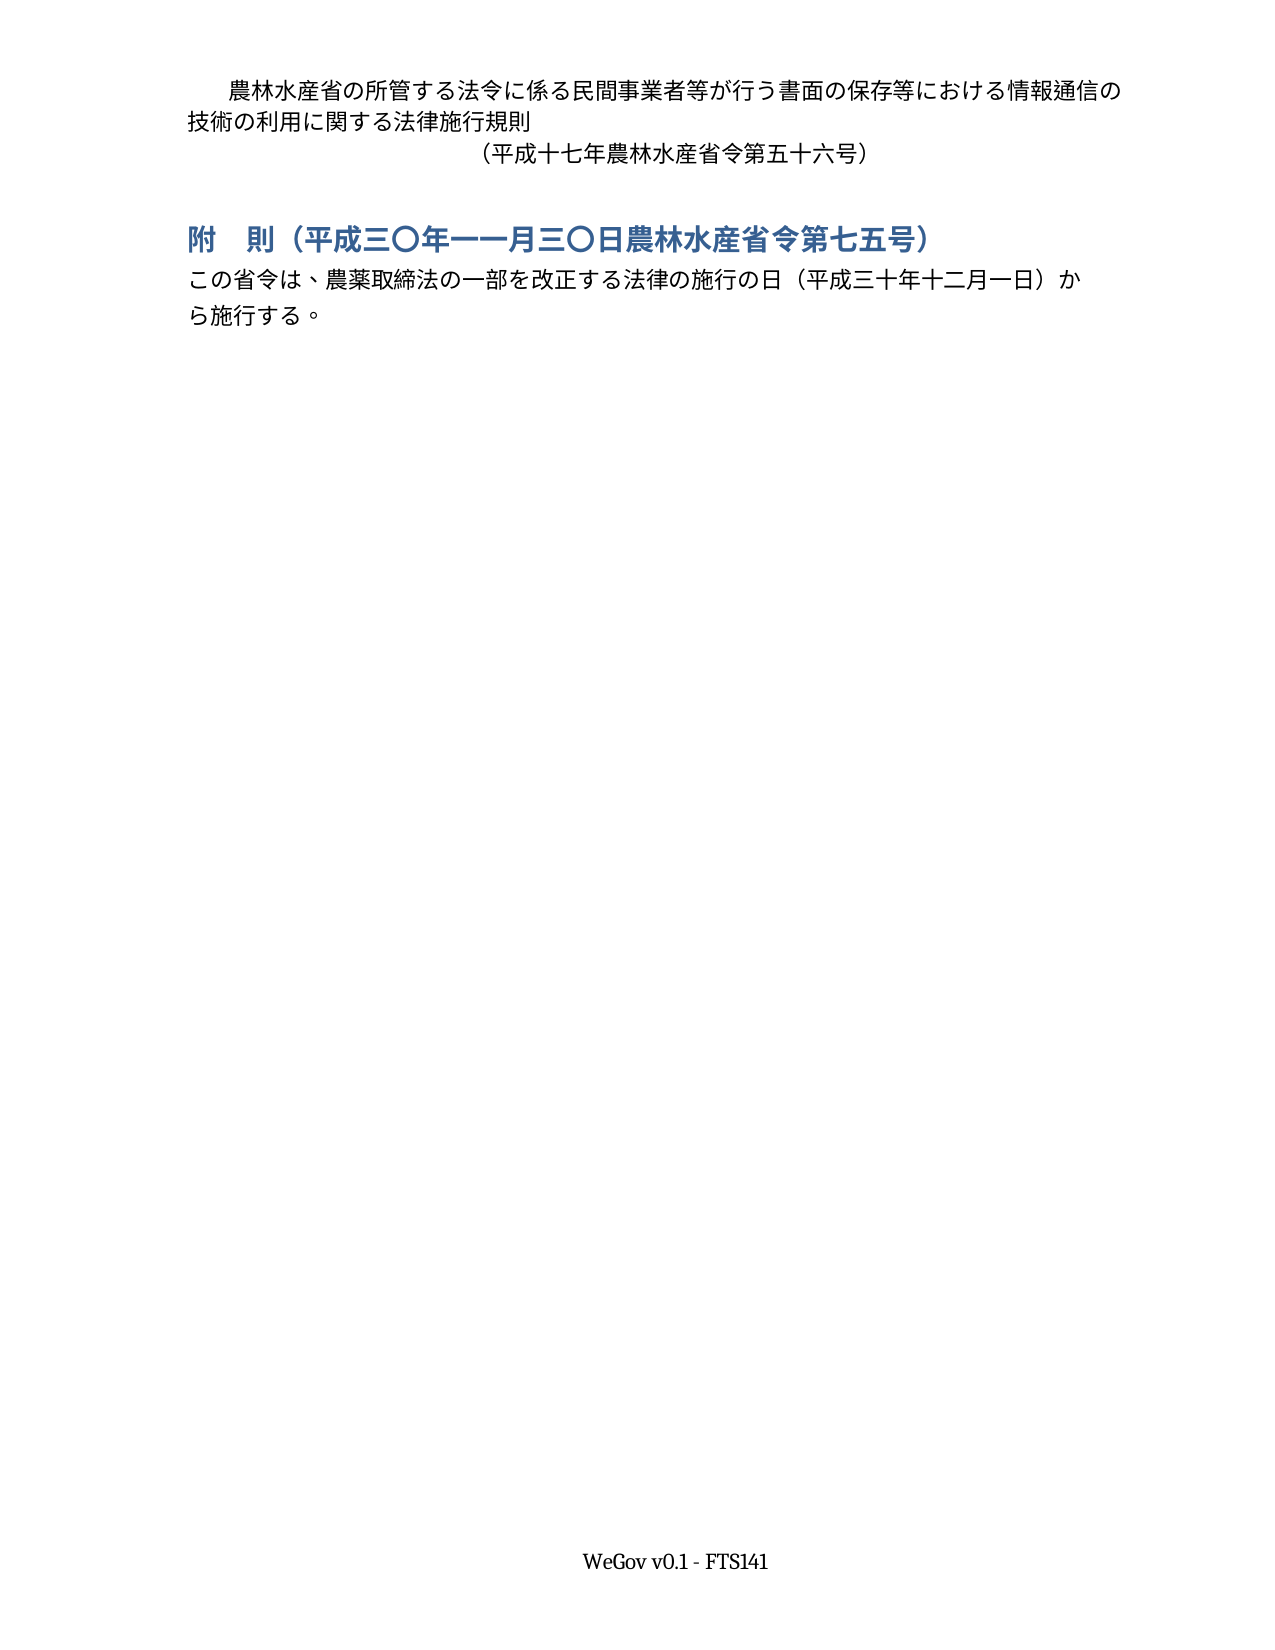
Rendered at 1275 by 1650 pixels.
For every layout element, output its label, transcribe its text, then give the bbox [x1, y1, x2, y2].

subtitle 附 則（平成三〇年一一月三〇日農林水産省令第七五号） [187, 219, 1087, 258]
text この省令は、農薬取締法の一部を改正する法律の施行の日（平成三十年十二月一日）から施行する。 [187, 264, 1087, 332]
